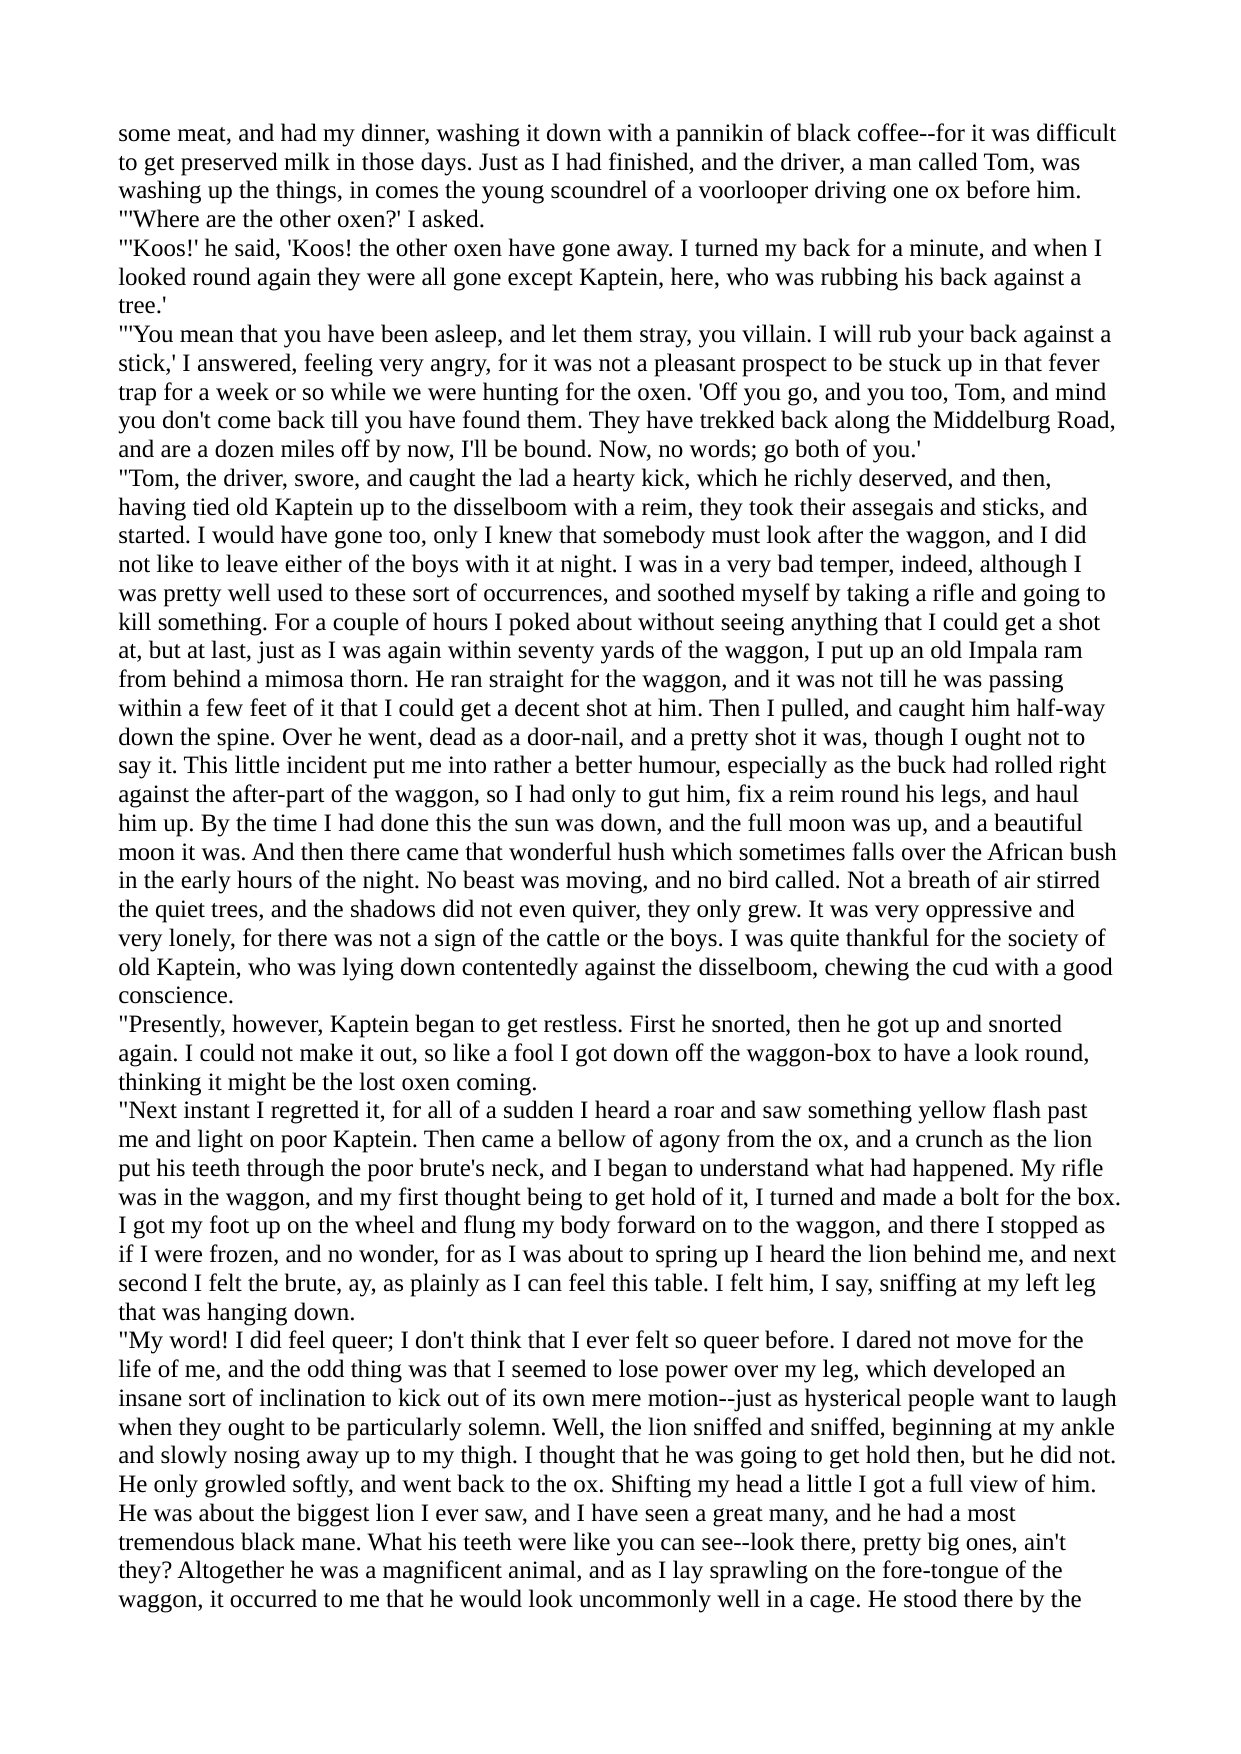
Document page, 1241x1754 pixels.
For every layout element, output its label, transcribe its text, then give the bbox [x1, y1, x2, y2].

text "'Koos!' he said, 'Koos! the other oxen have gone away. I turned my back for a minute, and when I looked round again they were all gone except Kaptein, here, who was rubbing his back against a tree.' [118, 233, 1122, 319]
text "'Where are the other oxen?' I asked. [118, 204, 1122, 233]
text "Presently, however, Kaptein began to get restless. First he snorted, then he got up and snorted again. I could not make it out, so like a fool I got down off the waggon-box to have a look round, thinking it might be the lost oxen coming. [118, 1009, 1122, 1096]
text "'You mean that you have been asleep, and let them stray, you villain. I will rub your back against a stick,' I answered, feeling very angry, for it was not a pleasant prospect to be stuck up in that fever trap for a week or so while we were hunting for the oxen. 'Off you go, and you too, Tom, and mind you don't come back till you have found them. They have trekked back along the Middelburg Road, and are a dozen miles off by now, I'll be bound. Now, no words; go both of you.' [118, 319, 1122, 463]
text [118, 118, 1122, 204]
text "Tom, the driver, swore, and caught the lad a hearty kick, which he richly deserved, and then, having tied old Kaptein up to the disselboom with a reim, they took their assegais and sticks, and started. I would have gone too, only I knew that somebody must look after the waggon, and I did not like to leave either of the boys with it at night. I was in a very bad temper, indeed, although I was pretty well used to these sort of occurrences, and soothed myself by taking a rifle and going to kill something. For a couple of hours I poked about without seeing anything that I could get a shot at, but at last, just as I was again within seventy yards of the waggon, I put up an old Impala ram from behind a mimosa thorn. He ran straight for the waggon, and it was not till he was passing within a few feet of it that I could get a decent shot at him. Then I pulled, and caught him half-way down the spine. Over he went, dead as a door-nail, and a pretty shot it was, though I ought not to say it. This little incident put me into rather a better humour, especially as the buck had rolled right against the after-part of the waggon, so I had only to gut him, fix a reim round his legs, and haul him up. By the time I had done this the sun was down, and the full moon was up, and a beautiful moon it was. And then there came that wonderful hush which sometimes falls over the African bush in the early hours of the night. No beast was moving, and no bird called. Not a breath of air stirred the quiet trees, and the shadows did not even quiver, they only grew. It was very oppressive and very lonely, for there was not a sign of the cattle or the boys. I was quite thankful for the society of old Kaptein, who was lying down contentedly against the disselboom, chewing the cud with a good conscience. [118, 463, 1122, 1009]
text "Next instant I regretted it, for all of a sudden I heard a roar and saw something yellow flash past me and light on poor Kaptein. Then came a bellow of agony from the ox, and a crunch as the lion put his teeth through the poor brute's neck, and I began to understand what had happened. My rifle was in the waggon, and my first thought being to get hold of it, I turned and made a bolt for the box. I got my foot up on the wheel and flung my body forward on to the waggon, and there I stopped as if I were frozen, and no wonder, for as I was about to spring up I heard the lion behind me, and next second I felt the brute, ay, as plainly as I can feel this table. I felt him, I say, sniffing at my left leg that was hanging down. [118, 1096, 1122, 1326]
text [118, 1326, 1122, 1613]
